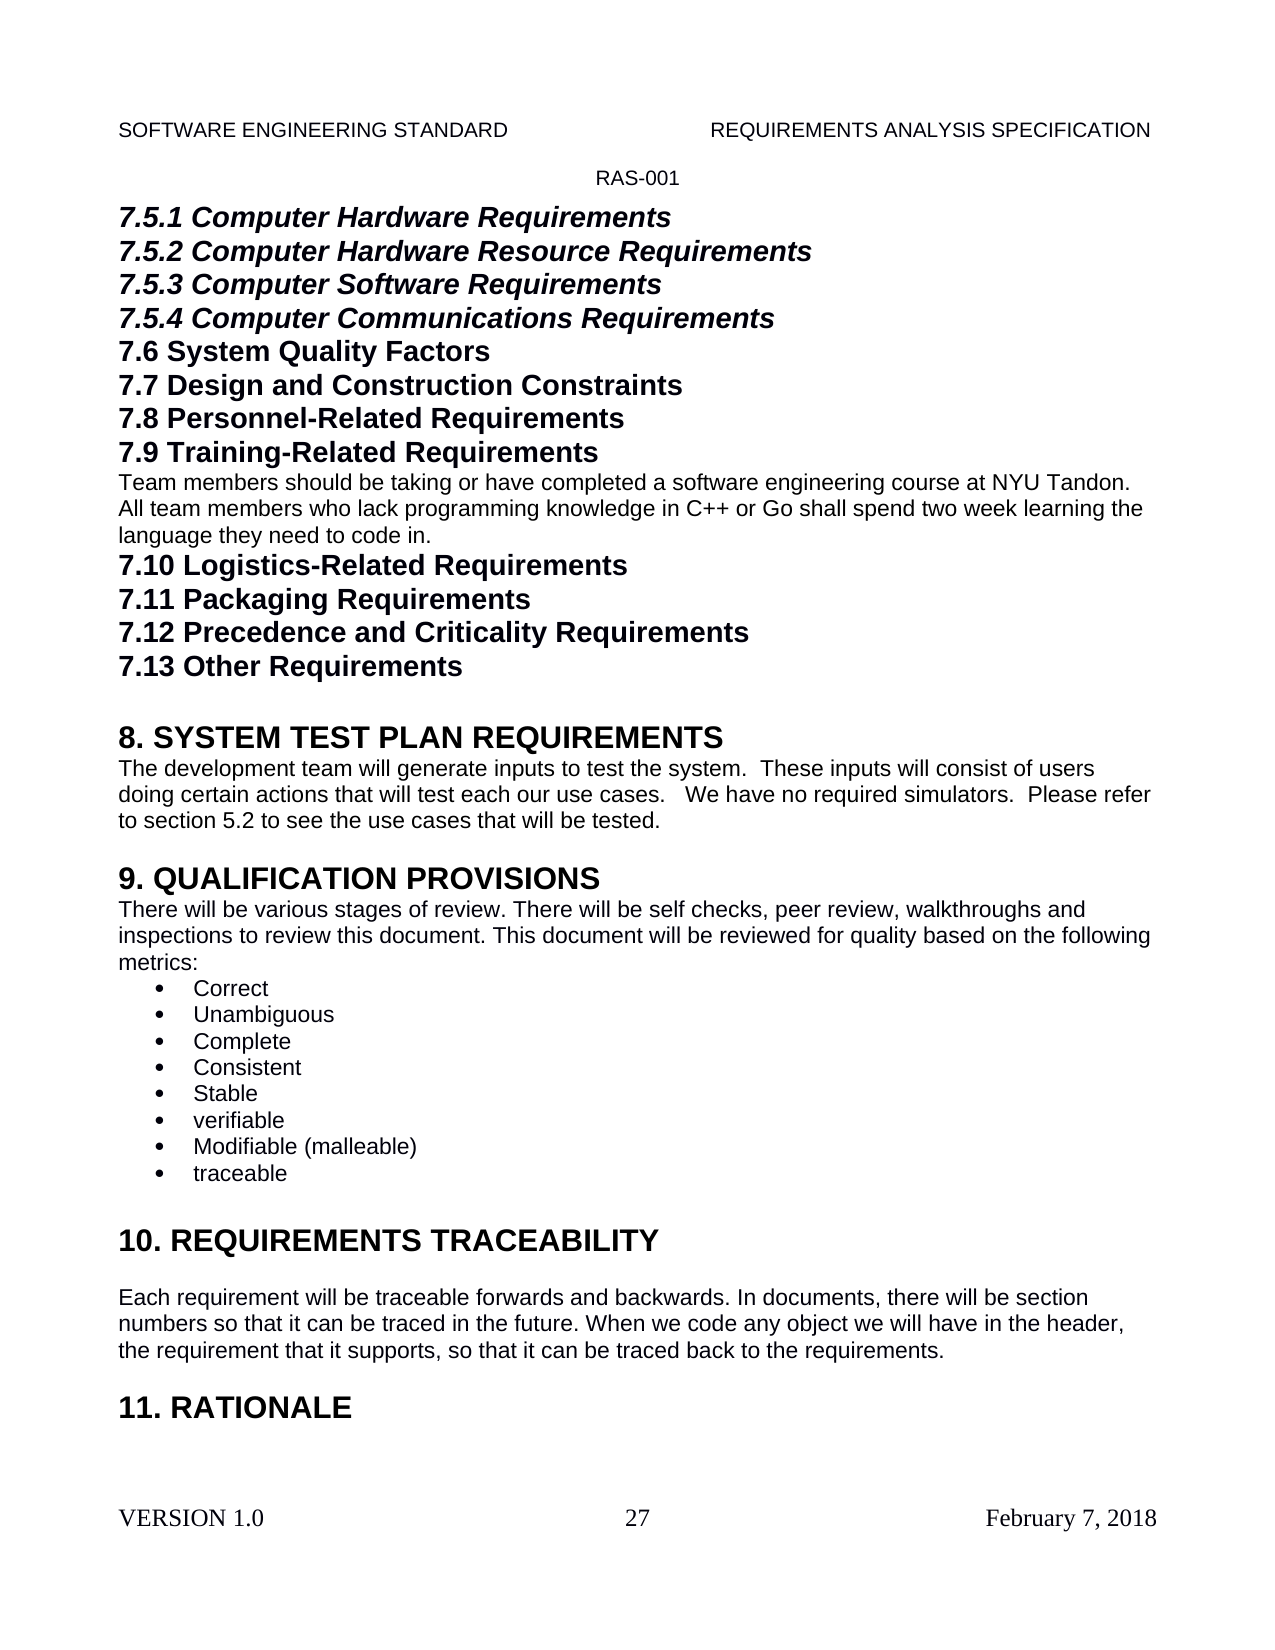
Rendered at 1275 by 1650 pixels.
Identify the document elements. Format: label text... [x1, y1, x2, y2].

list verifiable [156, 1107, 1157, 1133]
text Team members should be taking or have completed a software engineering course at NYU Tandon. All team members who lack programming knowledge in C++ or Go shall spend two week learning the language they need to code in. 7.10 Logistics-Related Requirements 7.11 Packaging Requirements 7.12 Precedence and Criticality Requirements [118, 469, 1157, 649]
text 7.5.1 Computer Hardware Requirements 7.5.2 Computer Hardware Resource Requirements [118, 200, 1157, 267]
text 8. SYSTEM TEST PLAN REQUIREMENTS [118, 719, 1157, 754]
list Complete [156, 1028, 1157, 1054]
text 7.13 Other Requirements [118, 649, 1157, 683]
list Consistent [156, 1054, 1157, 1080]
list Modifiable (malleable) [156, 1133, 1157, 1159]
text 10. REQUIREMENTS TRACEABILITY [118, 1222, 1157, 1258]
list Stable [156, 1080, 1157, 1107]
text There will be various stages of review. There will be self checks, peer review, walkthroughs and inspections to review this document. This document will be reviewed for quality based on the following metrics: [118, 896, 1157, 975]
text 7.6 System Quality Factors 7.7 Design and Construction Constraints 7.8 Personnel-Related Requirements 7.9 Training-Related Requirements [118, 334, 1157, 469]
list Unambiguous [156, 1001, 1157, 1028]
list Correct [156, 975, 1157, 1001]
text Each requirement will be traceable forwards and backwards. In documents, there will be section numbers so that it can be traced in the future. When we code any object we will have in the header, the requirement that it supports, so that it can be traced back to the requirements. [118, 1284, 1157, 1363]
text 11. RATIONALE [118, 1389, 1157, 1425]
text 7.5.3 Computer Software Requirements 7.5.4 Computer Communications Requirements [118, 267, 1157, 334]
list traceable [156, 1159, 1157, 1186]
text The development team will generate inputs to test the system. These inputs will consist of users doing certain actions that will test each our use cases. We have no required simulators. Please refer to section 5.2 to see the use cases that will be tested. [118, 754, 1157, 834]
text 9. QUALIFICATION PROVISIONS [118, 860, 1157, 896]
